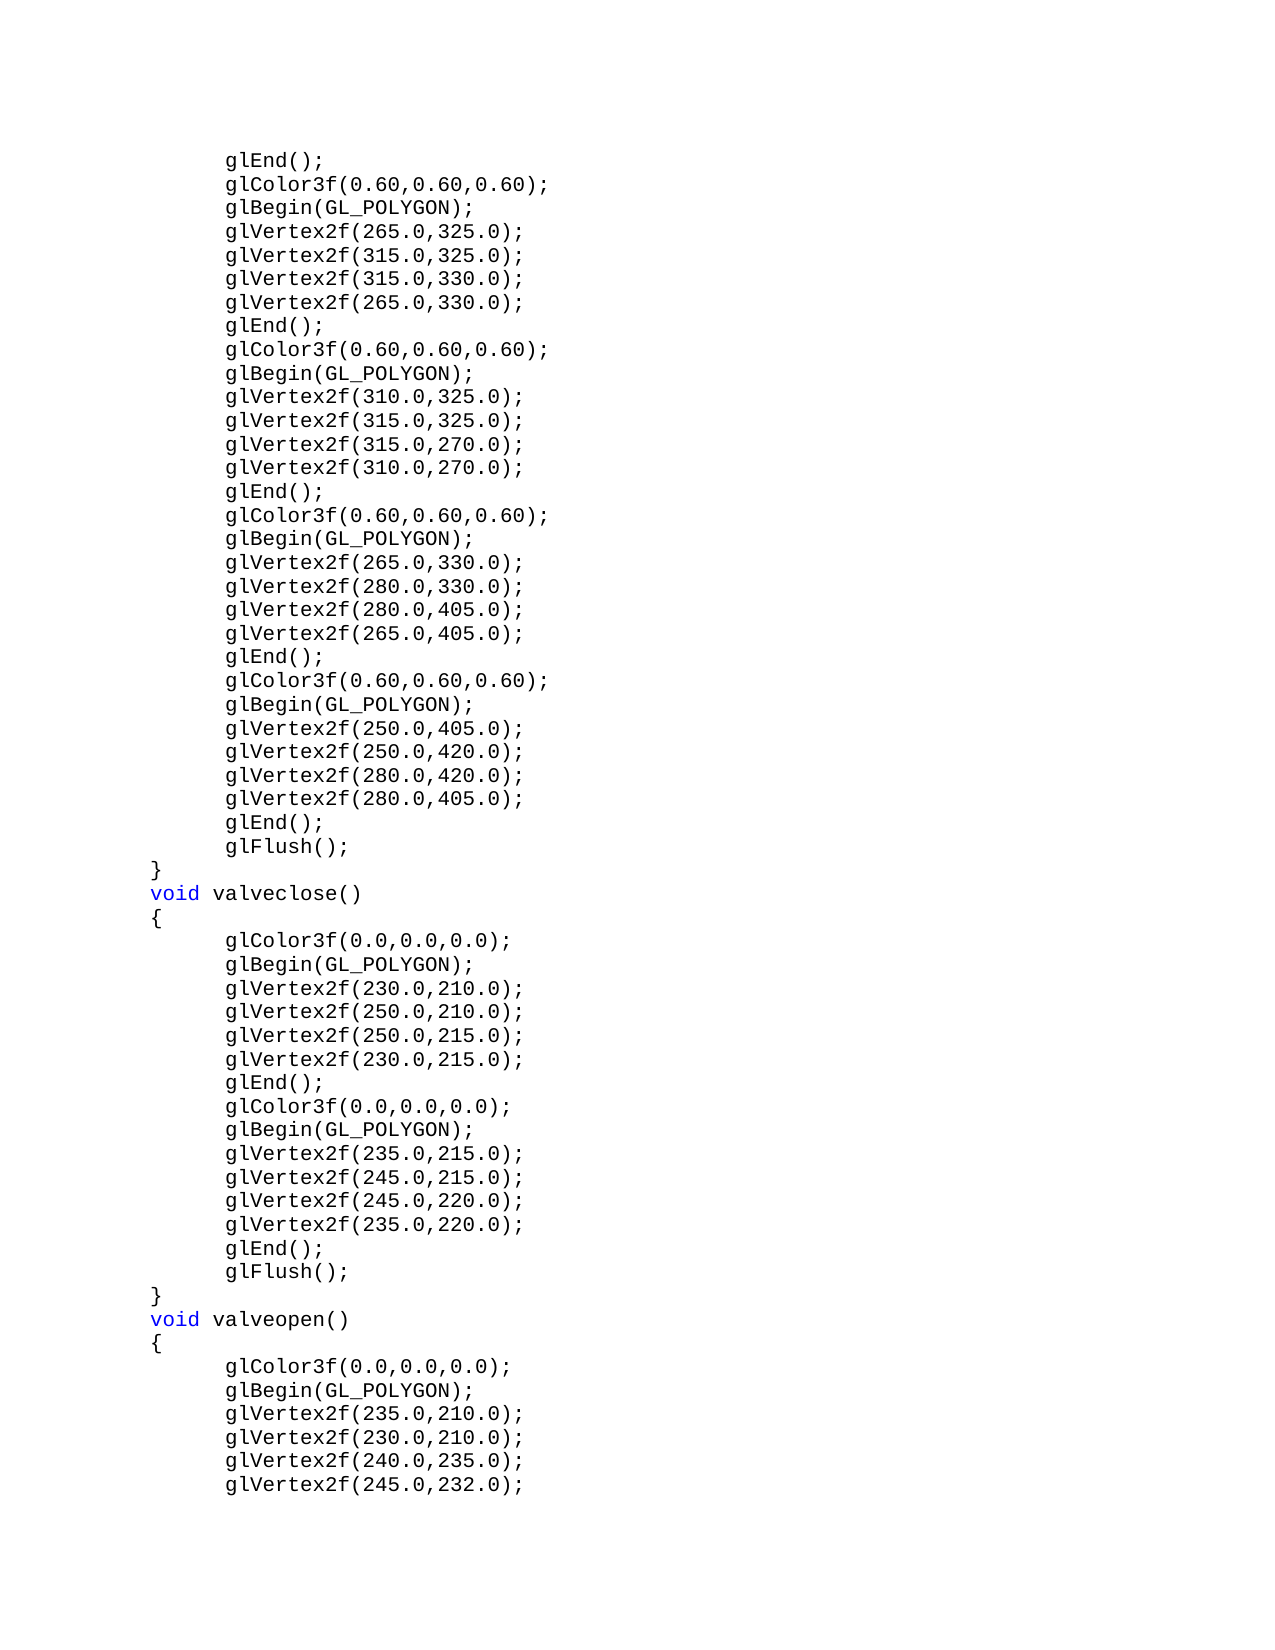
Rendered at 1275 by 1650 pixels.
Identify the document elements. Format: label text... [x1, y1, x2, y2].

text void valveclose() [150, 883, 1125, 907]
text glColor3f(0.0,0.0,0.0); [150, 1356, 1125, 1379]
text glBegin(GL_POLYGON); [150, 954, 1125, 978]
text glEnd(); [150, 150, 1125, 174]
text glEnd(); [150, 316, 1125, 339]
text glBegin(GL_POLYGON); [150, 694, 1125, 717]
text glVertex2f(240.0,235.0); [150, 1451, 1125, 1474]
text glBegin(GL_POLYGON); [150, 363, 1125, 386]
text glVertex2f(280.0,420.0); [150, 765, 1125, 788]
text glVertex2f(280.0,405.0); [150, 599, 1125, 623]
text glVertex2f(315.0,330.0); [150, 268, 1125, 292]
text glColor3f(0.60,0.60,0.60); [150, 670, 1125, 694]
text glBegin(GL_POLYGON); [150, 528, 1125, 552]
text glVertex2f(235.0,220.0); [150, 1214, 1125, 1238]
text { [150, 907, 1125, 930]
text } [150, 1285, 1125, 1309]
text glVertex2f(315.0,270.0); [150, 434, 1125, 457]
text glColor3f(0.60,0.60,0.60); [150, 339, 1125, 363]
text glEnd(); [150, 481, 1125, 505]
text glVertex2f(235.0,215.0); [150, 1143, 1125, 1167]
text glVertex2f(265.0,330.0); [150, 552, 1125, 576]
text glVertex2f(245.0,232.0); [150, 1474, 1125, 1498]
text glEnd(); [150, 812, 1125, 836]
text glVertex2f(265.0,405.0); [150, 623, 1125, 647]
text glFlush(); [150, 1261, 1125, 1285]
text glVertex2f(315.0,325.0); [150, 244, 1125, 268]
text glVertex2f(310.0,325.0); [150, 386, 1125, 410]
text glBegin(GL_POLYGON); [150, 197, 1125, 221]
text glVertex2f(250.0,210.0); [150, 1001, 1125, 1025]
text glVertex2f(265.0,330.0); [150, 292, 1125, 316]
text glVertex2f(315.0,325.0); [150, 410, 1125, 434]
text glVertex2f(245.0,215.0); [150, 1167, 1125, 1190]
text glBegin(GL_POLYGON); [150, 1379, 1125, 1403]
text glEnd(); [150, 1072, 1125, 1096]
text glVertex2f(235.0,210.0); [150, 1403, 1125, 1427]
text glVertex2f(250.0,405.0); [150, 717, 1125, 741]
text glVertex2f(250.0,420.0); [150, 741, 1125, 765]
text glVertex2f(230.0,215.0); [150, 1048, 1125, 1072]
text } [150, 859, 1125, 883]
text glVertex2f(280.0,330.0); [150, 576, 1125, 599]
text glEnd(); [150, 1238, 1125, 1261]
text glVertex2f(245.0,220.0); [150, 1190, 1125, 1214]
text glColor3f(0.0,0.0,0.0); [150, 930, 1125, 954]
text glVertex2f(250.0,215.0); [150, 1025, 1125, 1048]
text glVertex2f(310.0,270.0); [150, 457, 1125, 481]
text glVertex2f(230.0,210.0); [150, 978, 1125, 1001]
text glColor3f(0.0,0.0,0.0); [150, 1096, 1125, 1119]
text glFlush(); [150, 836, 1125, 859]
text glEnd(); [150, 647, 1125, 670]
text void valveopen() [150, 1309, 1125, 1332]
text glColor3f(0.60,0.60,0.60); [150, 505, 1125, 528]
text { [150, 1332, 1125, 1356]
text glVertex2f(230.0,210.0); [150, 1427, 1125, 1451]
text glColor3f(0.60,0.60,0.60); [150, 174, 1125, 197]
text glBegin(GL_POLYGON); [150, 1119, 1125, 1143]
text glVertex2f(265.0,325.0); [150, 221, 1125, 244]
text glVertex2f(280.0,405.0); [150, 788, 1125, 812]
